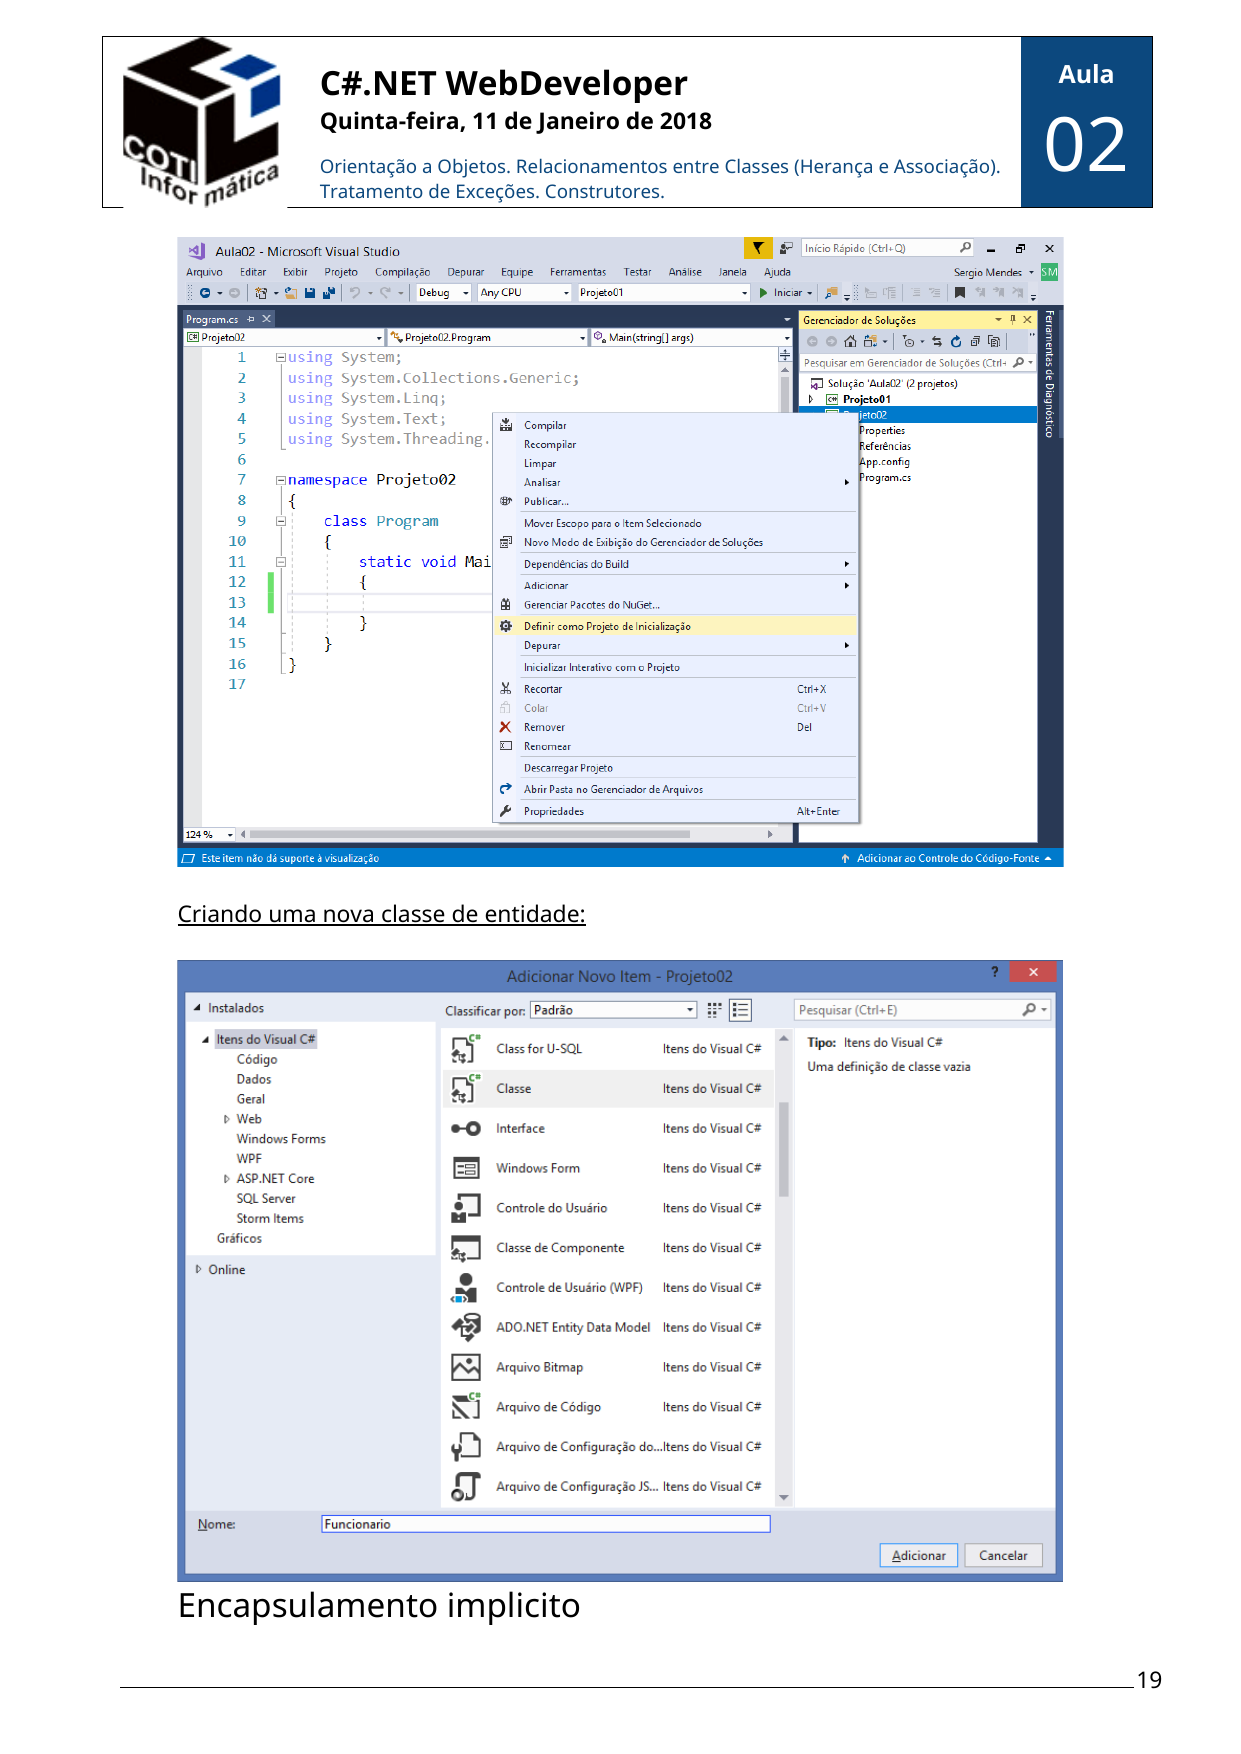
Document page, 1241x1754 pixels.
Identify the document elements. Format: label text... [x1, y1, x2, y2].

picture [177, 237, 1064, 867]
text Encapsulamento implicito [177, 1582, 1063, 1627]
text Criando uma nova classe de entidade: [177, 898, 1063, 929]
picture [177, 960, 1063, 1582]
